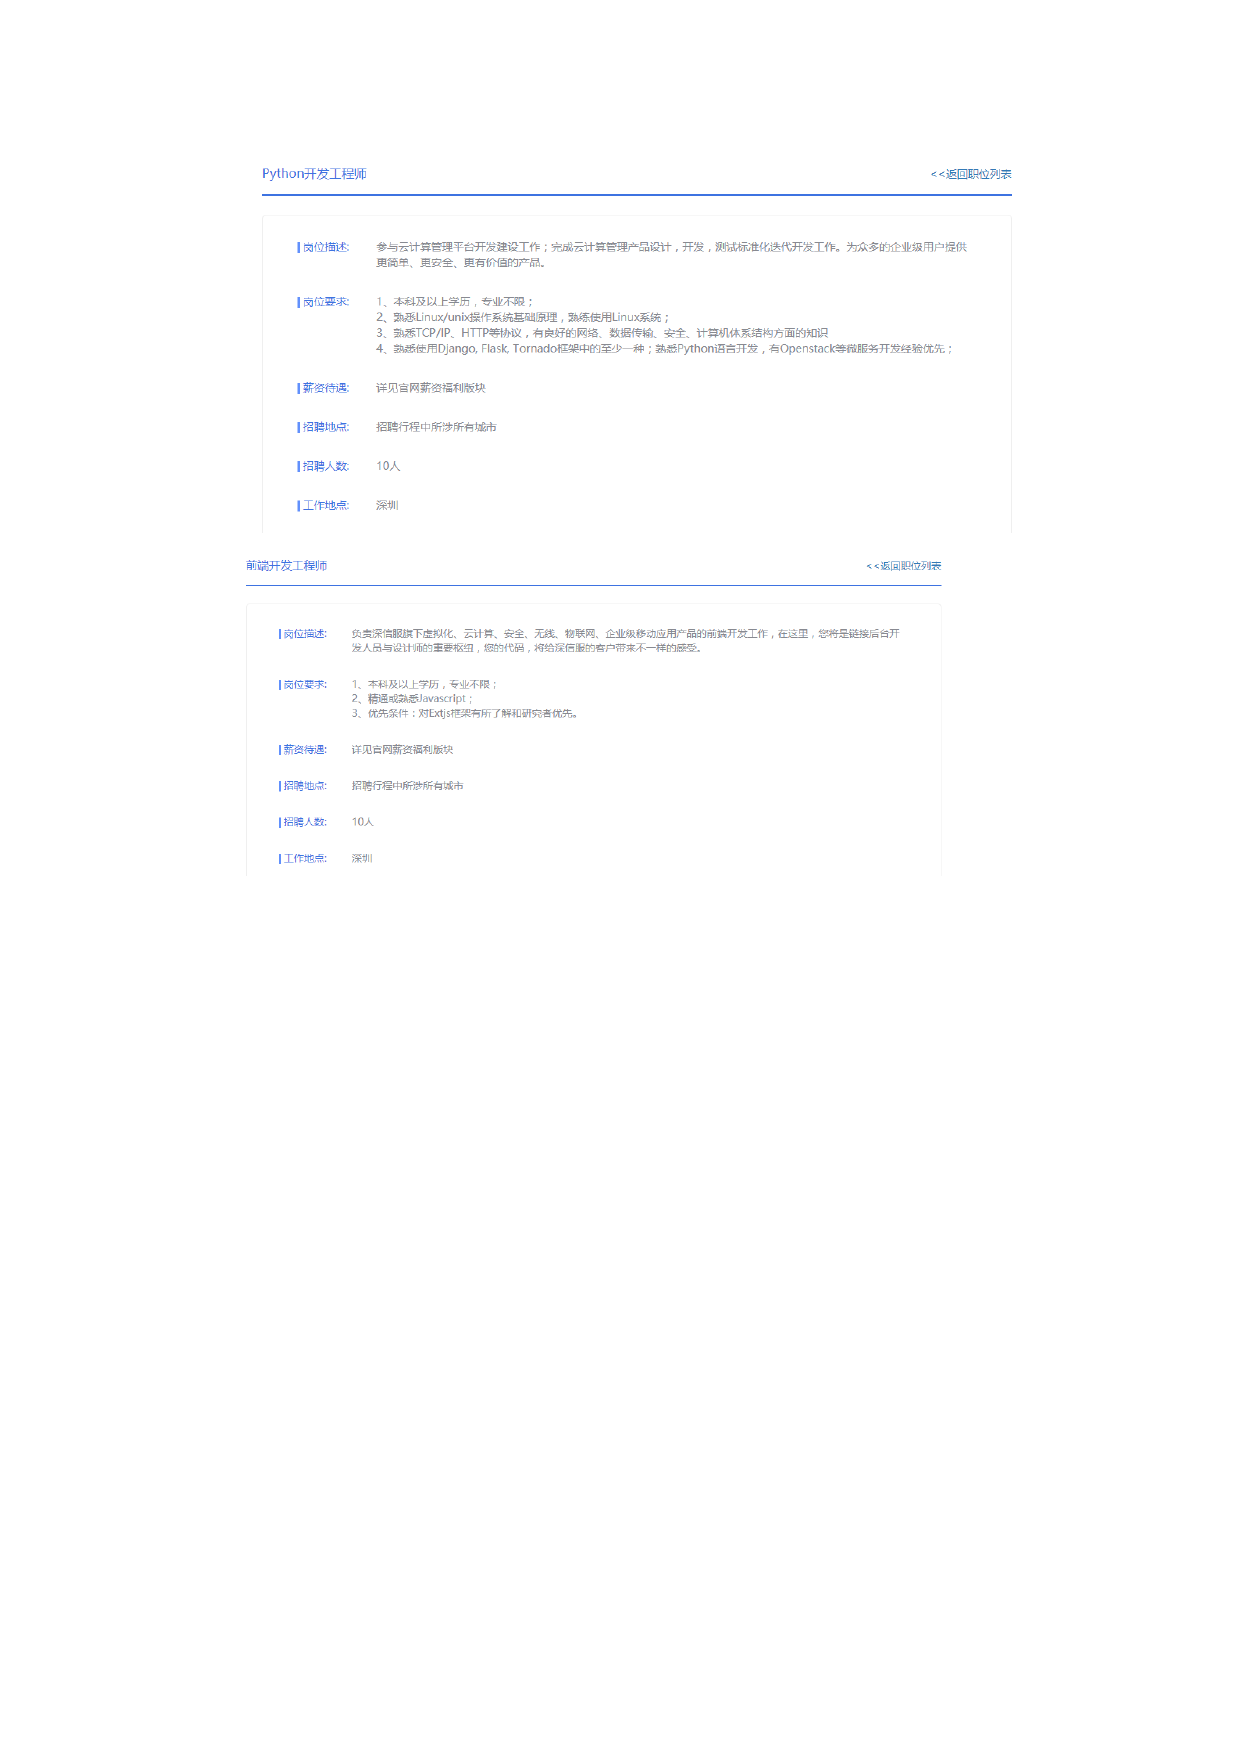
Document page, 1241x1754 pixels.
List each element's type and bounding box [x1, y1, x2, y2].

picture [187, 552, 1052, 876]
picture [187, 162, 1053, 533]
